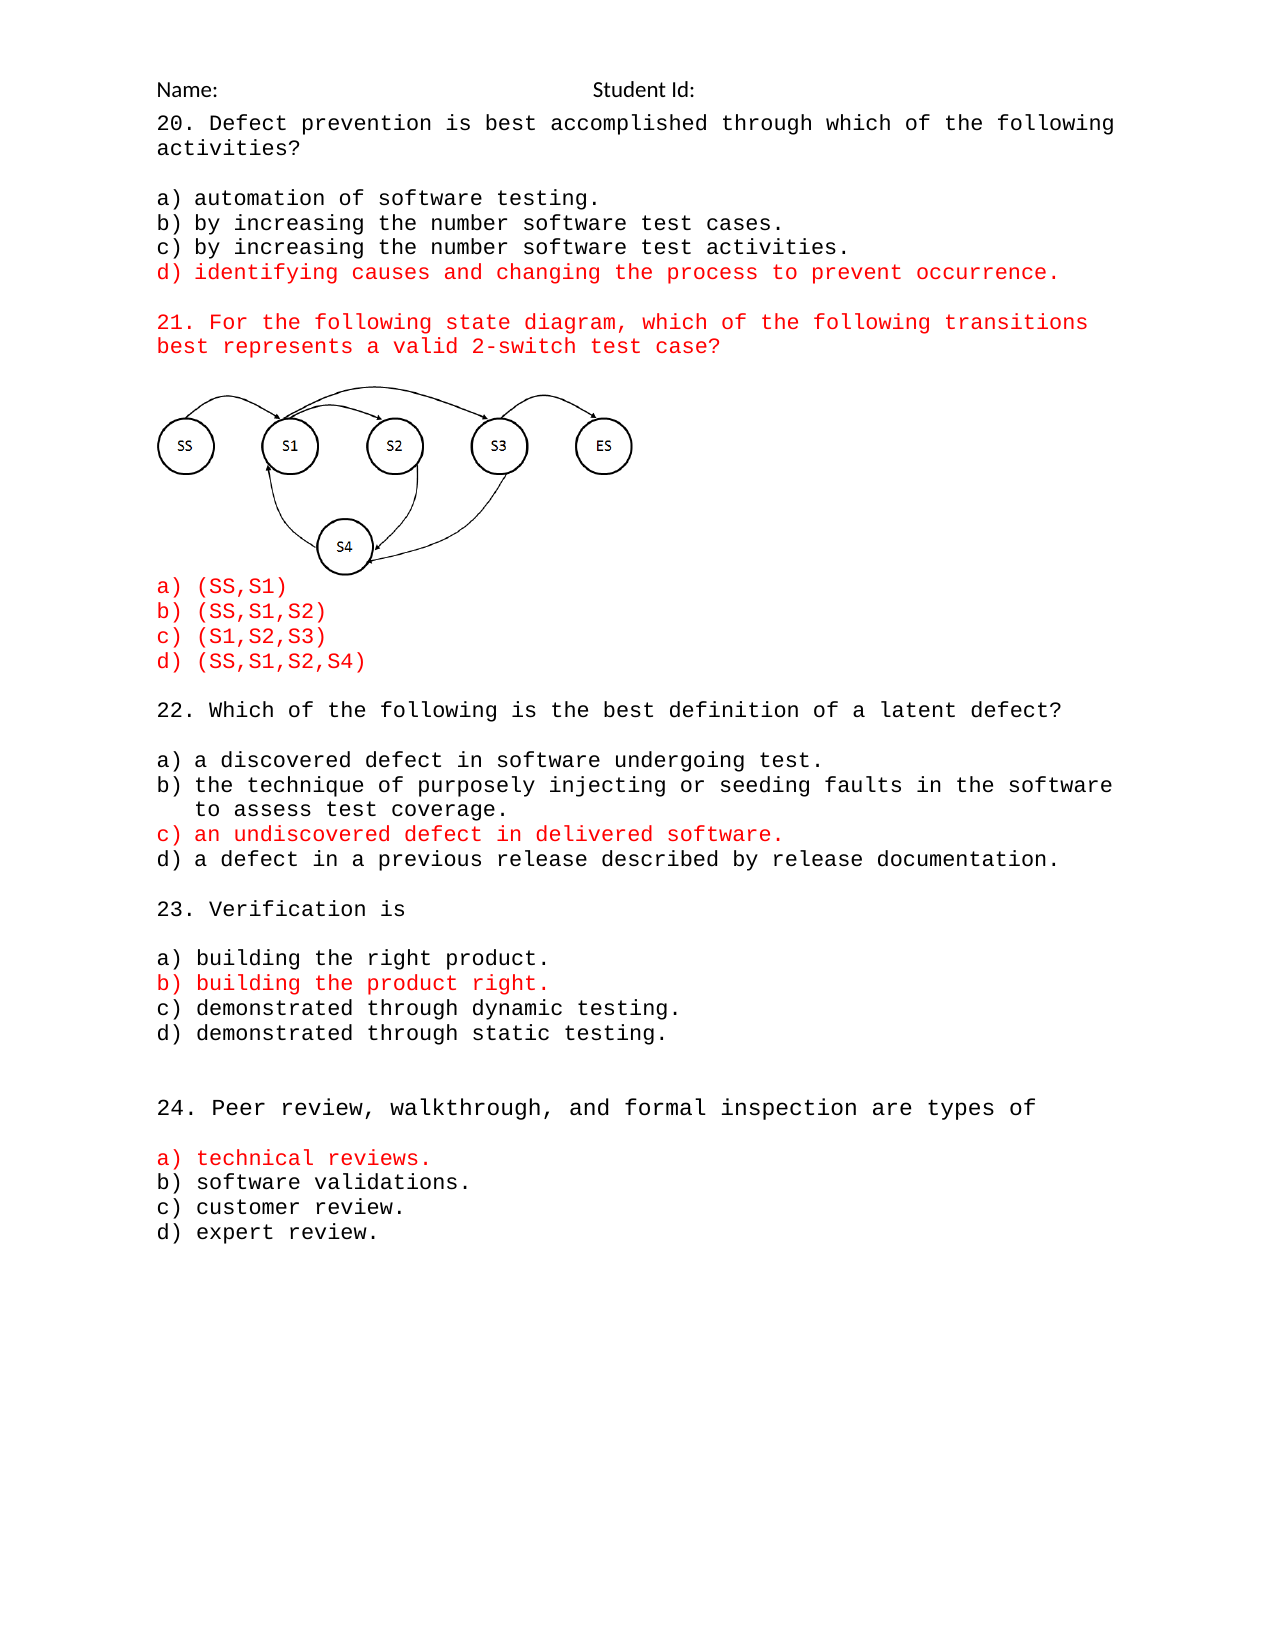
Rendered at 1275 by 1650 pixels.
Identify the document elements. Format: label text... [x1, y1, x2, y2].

text b) software validations. [156, 1172, 1118, 1196]
list by increasing the number software test cases. [156, 212, 1118, 236]
text a) technical reviews. [156, 1147, 1118, 1172]
text d) (SS,S1,S2,S4) [156, 650, 1118, 675]
text a) building the right product. [156, 947, 1118, 972]
text a) (SS,S1) [156, 576, 1118, 600]
text c) (S1,S2,S3) [156, 625, 1118, 650]
list the technique of purposely injecting or seeding faults in the software to assess test coverage. [156, 774, 1118, 823]
list identifying causes and changing the process to prevent occurrence. [156, 261, 1118, 286]
list a defect in a previous release described by release documentation. [156, 848, 1118, 873]
text d) demonstrated through static testing. [156, 1022, 1118, 1047]
list a discovered defect in software undergoing test. [156, 749, 1118, 774]
text 24. Peer review, walkthrough, and formal inspection are types of [156, 1096, 1118, 1122]
picture [156, 385, 633, 576]
text c) customer review. [156, 1196, 1118, 1221]
text d) expert review. [156, 1221, 1118, 1246]
list an undiscovered defect in delivered software. [156, 823, 1118, 848]
text b) building the product right. [156, 972, 1118, 997]
text c) demonstrated through dynamic testing. [156, 997, 1118, 1022]
text 22. Which of the following is the best definition of a latent defect? [156, 699, 1118, 724]
text b) (SS,S1,S2) [156, 600, 1118, 625]
text 21. For the following state diagram, which of the following transitions best represents a valid 2-switch test case? [156, 311, 1118, 360]
list automation of software testing. [156, 187, 1118, 212]
list by increasing the number software test activities. [156, 236, 1118, 261]
text 23. Verification is [156, 898, 1118, 923]
text 20. Defect prevention is best accomplished through which of the following activities? [156, 112, 1118, 162]
